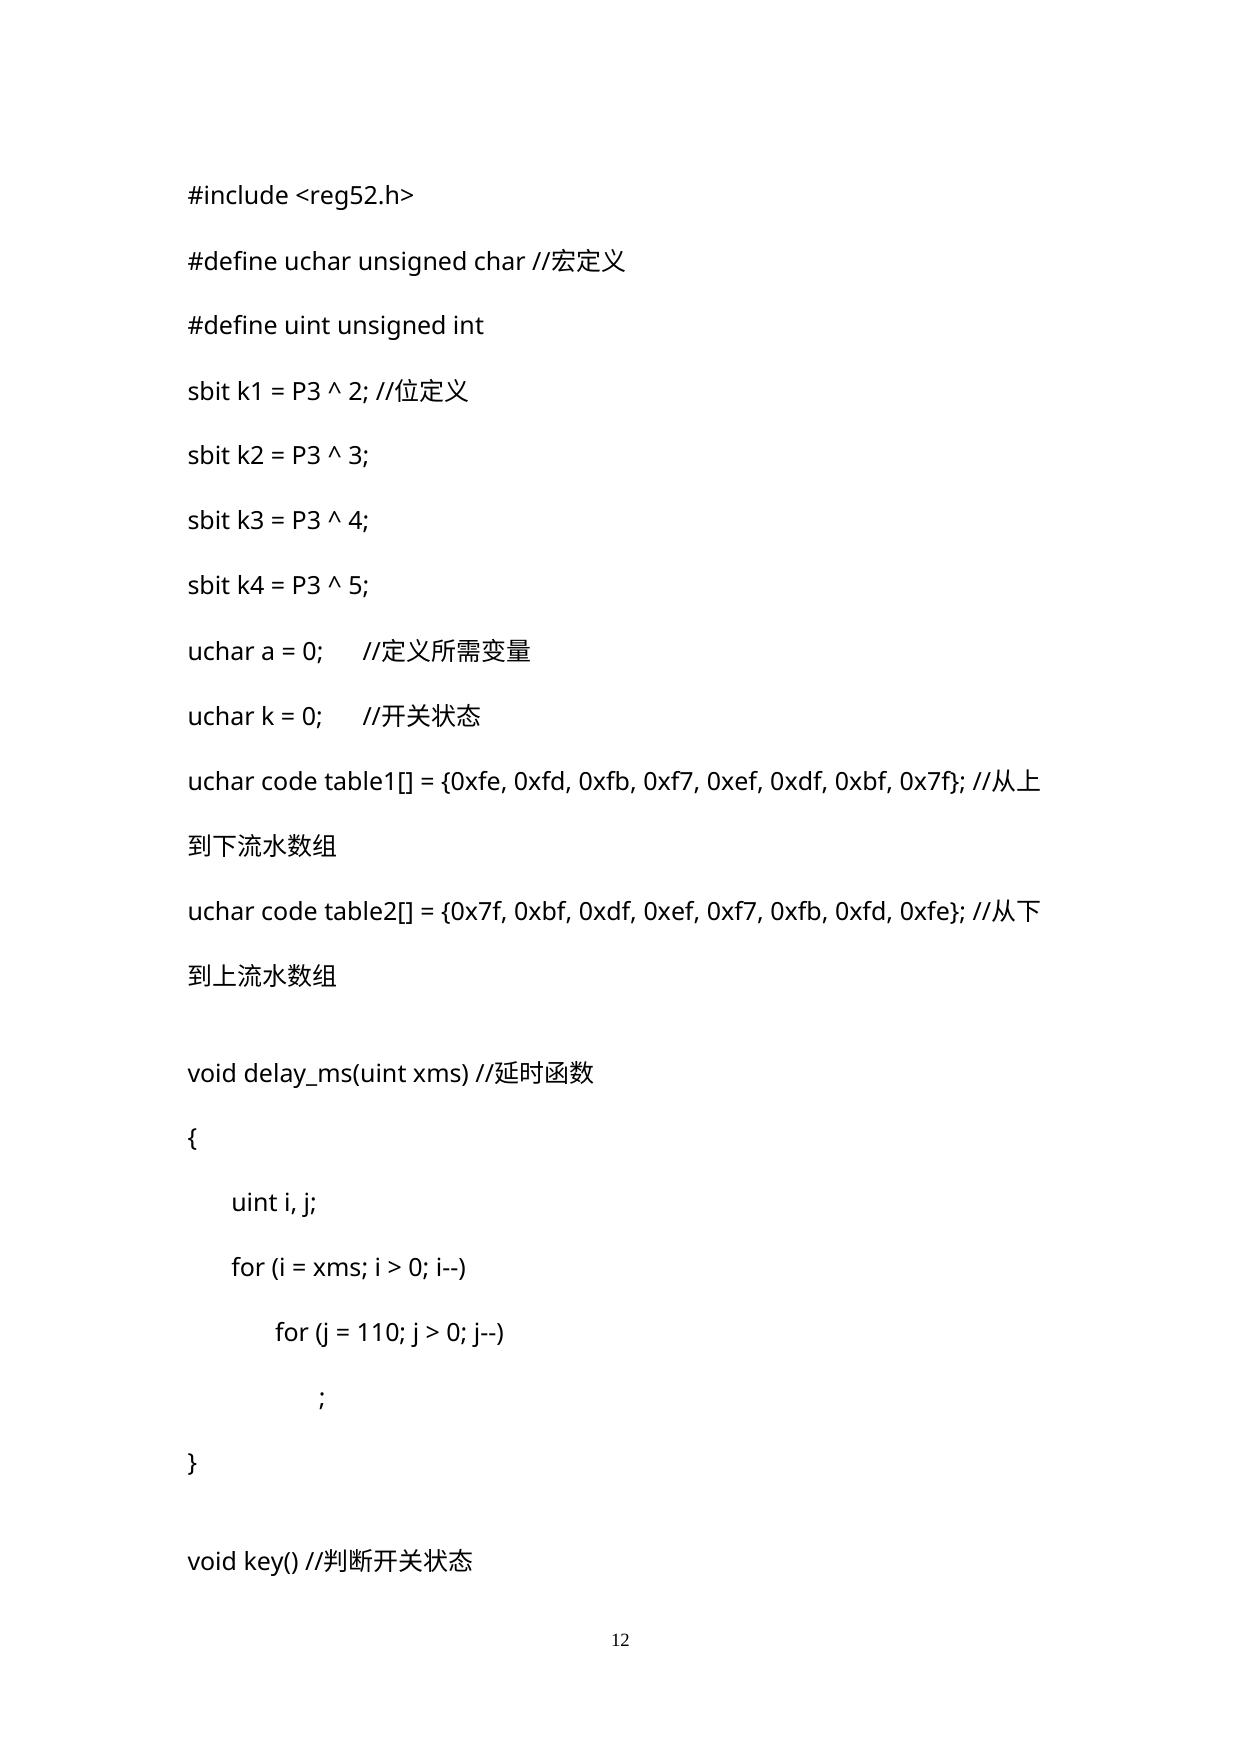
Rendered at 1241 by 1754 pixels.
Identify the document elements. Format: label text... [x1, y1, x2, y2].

text for (j = 110; j > 0; j--) [187, 1299, 1053, 1364]
text void delay_ms(uint xms) //延时函数 [187, 1039, 1053, 1104]
text sbit k4 = P3 ^ 5; [187, 552, 1053, 617]
text void key() //判断开关状态 [187, 1527, 1053, 1592]
text uint i, j; [187, 1169, 1053, 1234]
text for (i = xms; i > 0; i--) [187, 1234, 1053, 1299]
text sbit k2 = P3 ^ 3; [187, 422, 1053, 487]
text ; [187, 1364, 1053, 1429]
text uchar k = 0; //开关状态 [187, 682, 1053, 747]
text #define uint unsigned int [187, 292, 1053, 357]
text #define uchar unsigned char //宏定义 [187, 227, 1053, 292]
text } [187, 1429, 1053, 1494]
text { [187, 1104, 1053, 1169]
text uchar a = 0; //定义所需变量 [187, 617, 1053, 682]
text sbit k1 = P3 ^ 2; //位定义 [187, 357, 1053, 422]
text sbit k3 = P3 ^ 4; [187, 487, 1053, 552]
text uchar code table2[] = {0x7f, 0xbf, 0xdf, 0xef, 0xf7, 0xfb, 0xfd, 0xfe}; //从下到上流水数组 [187, 877, 1053, 1007]
text uchar code table1[] = {0xfe, 0xfd, 0xfb, 0xf7, 0xef, 0xdf, 0xbf, 0x7f}; //从上到下流水数组 [187, 747, 1053, 877]
text #include <reg52.h> [187, 162, 1053, 227]
